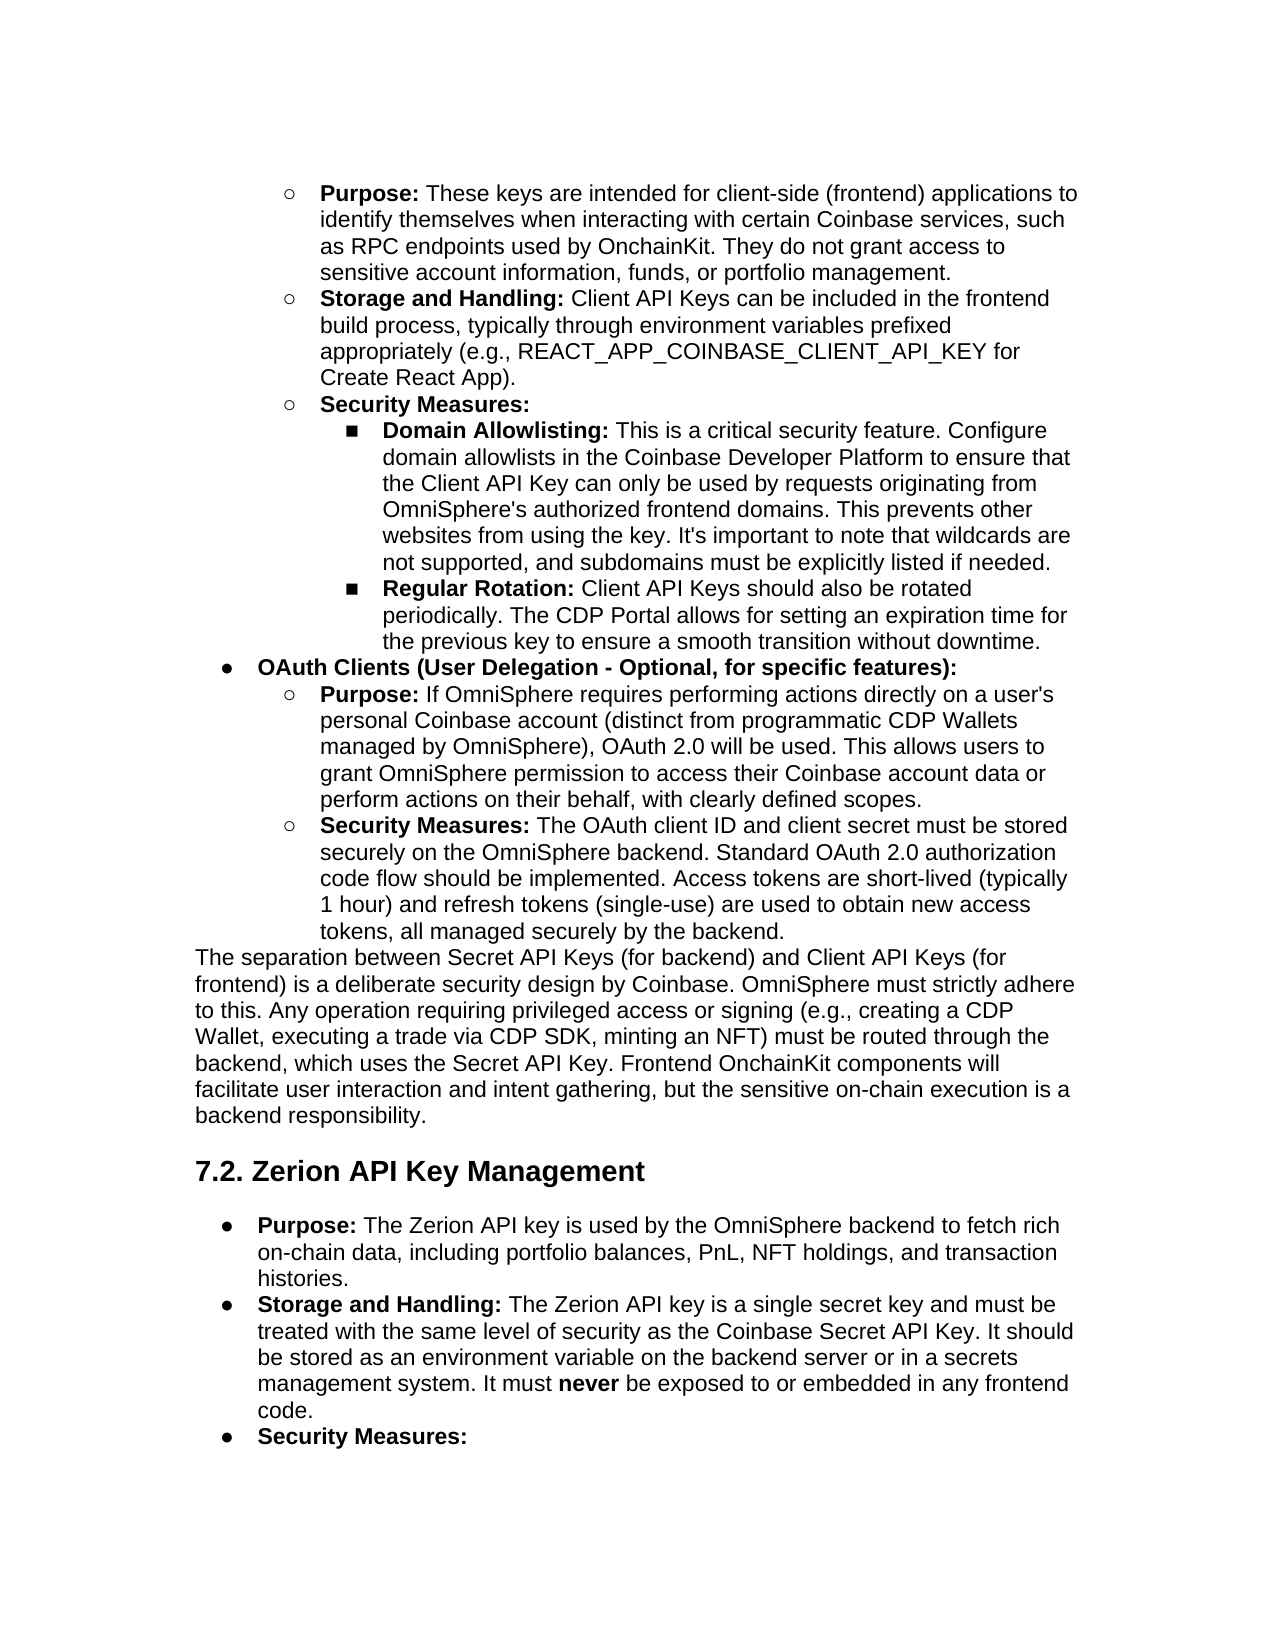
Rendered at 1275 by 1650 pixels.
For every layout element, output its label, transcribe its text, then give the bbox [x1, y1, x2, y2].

list Domain Allowlisting: This is a critical security feature. Configure domain allowlists in the Coinbase Developer Platform to ensure that the Client API Key can only be used by requests originating from OmniSphere's authorized frontend domains. This prevents other websites from using the key. It's important to note that wildcards are not supported, and subdomains must be explicitly listed if needed. [345, 417, 1080, 575]
list Purpose: If OmniSphere requires performing actions directly on a user's personal Coinbase account (distinct from programmatic CDP Wallets managed by OmniSphere), OAuth 2.0 will be used. This allows users to grant OmniSphere permission to access their Coinbase account data or perform actions on their behalf, with clearly defined scopes. [282, 681, 1080, 812]
list Regular Rotation: Client API Keys should also be rotated periodically. The CDP Portal allows for setting an expiration time for the previous key to ensure a smooth transition without downtime. [345, 575, 1080, 654]
list Security Measures: The OAuth client ID and client secret must be stored securely on the OmniSphere backend. Standard OAuth 2.0 authorization code flow should be implemented. Access tokens are short-lived (typically 1 hour) and refresh tokens (single-use) are used to obtain new access tokens, all managed securely by the backend. [282, 812, 1080, 944]
list Storage and Handling: The Zerion API key is a single secret key and must be treated with the same level of security as the Coinbase Secret API Key. It should be stored as an environment variable on the backend server or in a secrets management system. It must never be exposed to or embedded in any frontend code. [220, 1291, 1080, 1423]
list Security Measures: [282, 391, 1080, 417]
list Purpose: These keys are intended for client-side (frontend) applications to identify themselves when interacting with certain Coinbase services, such as RPC endpoints used by OnchainKit. They do not grant access to sensitive account information, funds, or portfolio management. [282, 180, 1080, 285]
list Storage and Handling: Client API Keys can be included in the frontend build process, typically through environment variables prefixed appropriately (e.g., REACT_APP_COINBASE_CLIENT_API_KEY for Create React App). [282, 285, 1080, 391]
list OAuth Clients (User Delegation - Optional, for specific features): [220, 654, 1080, 681]
subtitle 7.2. Zerion API Key Management [195, 1154, 1080, 1187]
text The separation between Secret API Keys (for backend) and Client API Keys (for frontend) is a deliberate security design by Coinbase. OmniSphere must strictly adhere to this. Any operation requiring privileged access or signing (e.g., creating a CDP Wallet, executing a trade via CDP SDK, minting an NFT) must be routed through the backend, which uses the Secret API Key. Frontend OnchainKit components will facilitate user interaction and intent gathering, but the sensitive on-chain execution is a backend responsibility. [195, 944, 1080, 1129]
list Security Measures: [220, 1423, 1080, 1449]
list Purpose: The Zerion API key is used by the OmniSphere backend to fetch rich on-chain data, including portfolio balances, PnL, NFT holdings, and transaction histories. [220, 1212, 1080, 1291]
